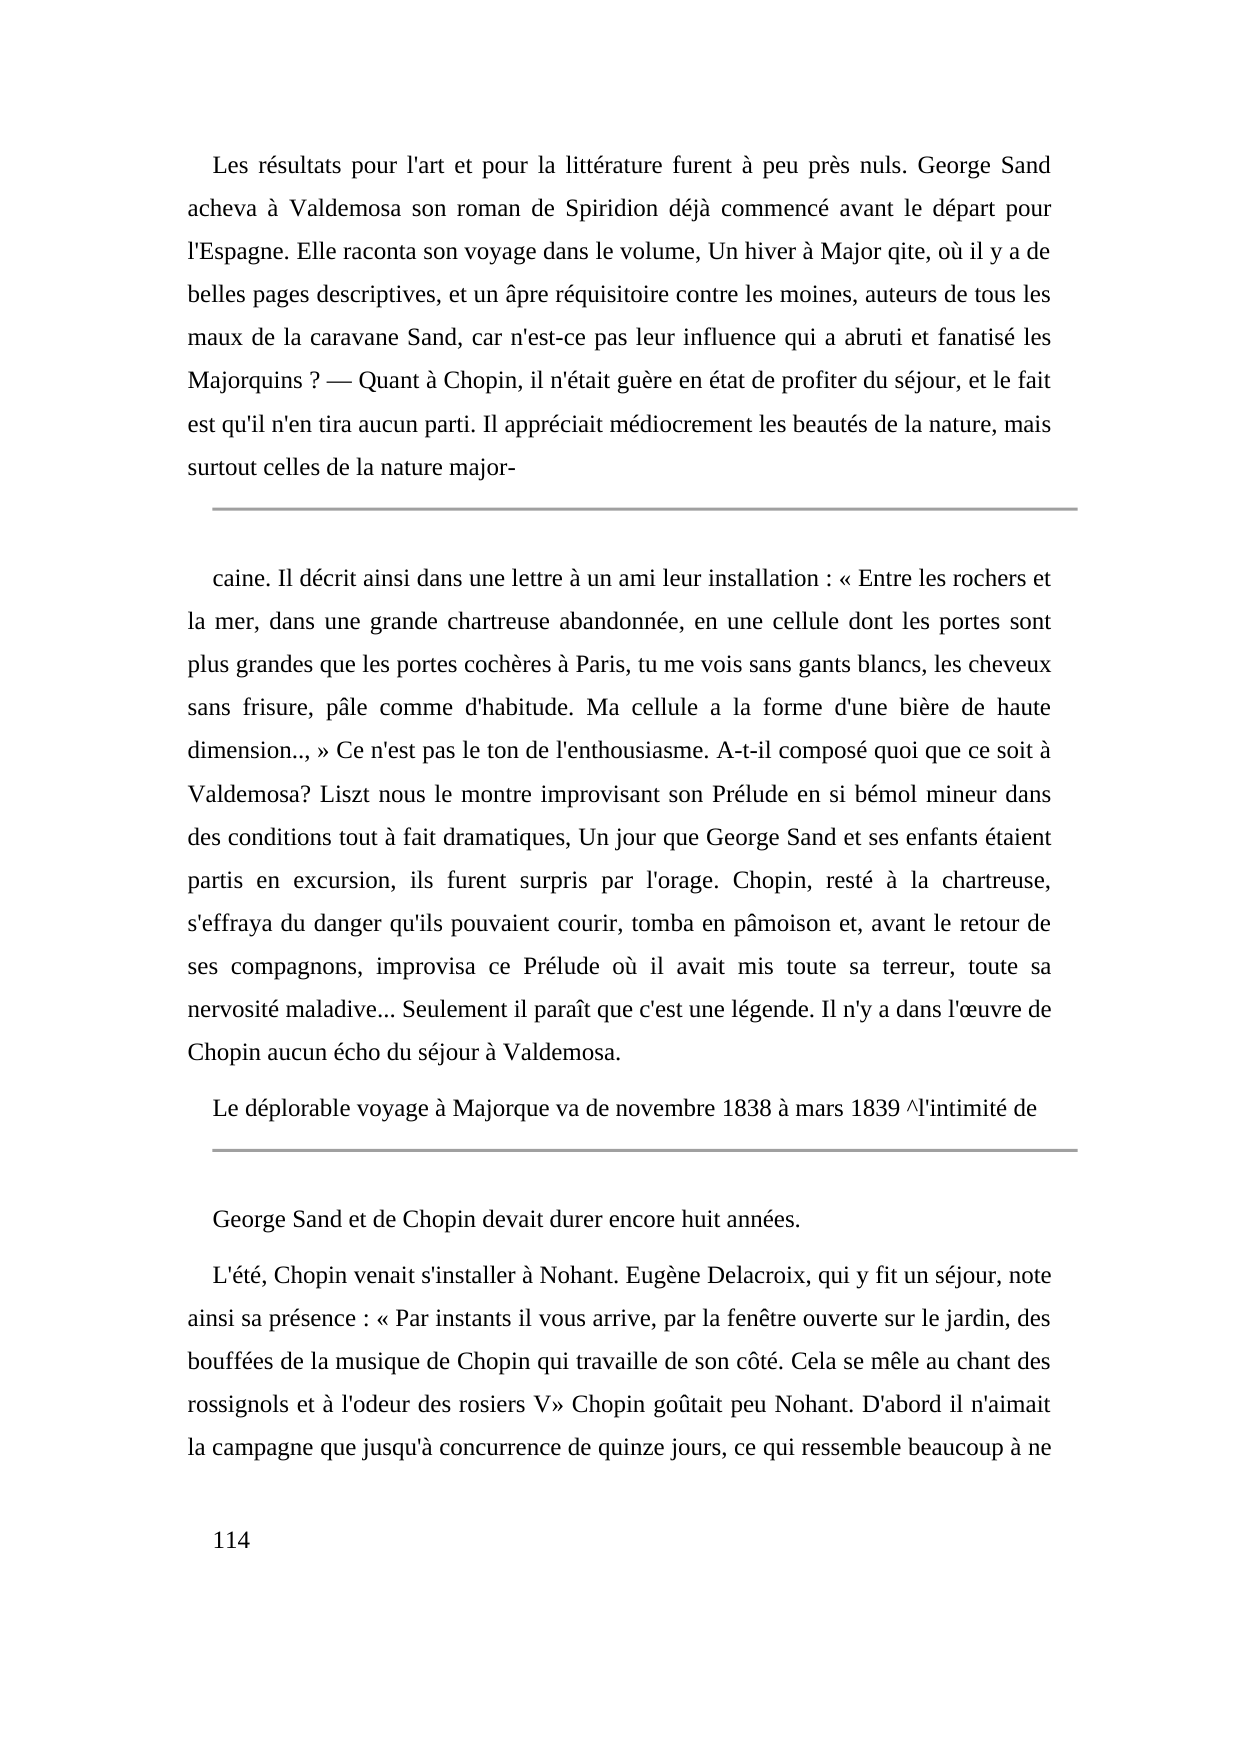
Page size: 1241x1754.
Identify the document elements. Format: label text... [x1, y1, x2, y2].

text caine. Il décrit ainsi dans une lettre à un ami leur installation : « Entre les rochers et la mer, dans une grande chartreuse abandonnée, en une cellule dont les portes sont plus grandes que les portes cochères à Paris, tu me vois sans gants blancs, les cheveux sans frisure, pâle comme d'habitude. Ma cellule a la forme d'une bière de haute dimension.., » Ce n'est pas le ton de l'enthousiasme. A-t-il composé quoi que ce soit à Valdemosa? Liszt nous le montre improvisant son Prélude en si bémol mineur dans des conditions tout à fait dramatiques, Un jour que George Sand et ses enfants étaient partis en excursion, ils furent surpris par l'orage. Chopin, resté à la chartreuse, s'effraya du danger qu'ils pouvaient courir, tomba en pâmoison et, avant le retour de ses compagnons, improvisa ce Prélude où il avait mis toute sa terreur, toute sa nervosité maladive... Seulement il paraît que c'est une légende. Il n'y a dans l'œuvre de Chopin aucun écho du séjour à Valdemosa. [187, 563, 1053, 1066]
text Les résultats pour l'art et pour la littérature furent à peu près nuls. George Sand acheva à Valdemosa son roman de Spiridion déjà commencé avant le départ pour l'Espagne. Elle raconta son voyage dans le volume, Un hiver à Major qite, où il y a de belles pages descriptives, et un âpre réquisitoire contre les moines, auteurs de tous les maux de la caravane Sand, car n'est-ce pas leur influence qui a abruti et fanatisé les Majorquins ? — Quant à Chopin, il n'était guère en état de profiter du séjour, et le fait est qu'il n'en tira aucun parti. Il appréciait médiocrement les beautés de la nature, mais surtout celles de la nature major- [187, 150, 1053, 481]
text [187, 1260, 1053, 1461]
text George Sand et de Chopin devait durer encore huit années. [187, 1204, 1053, 1233]
text Le déplorable voyage à Majorque va de novembre 1838 à mars 1839 ^l'intimité de [187, 1093, 1053, 1122]
